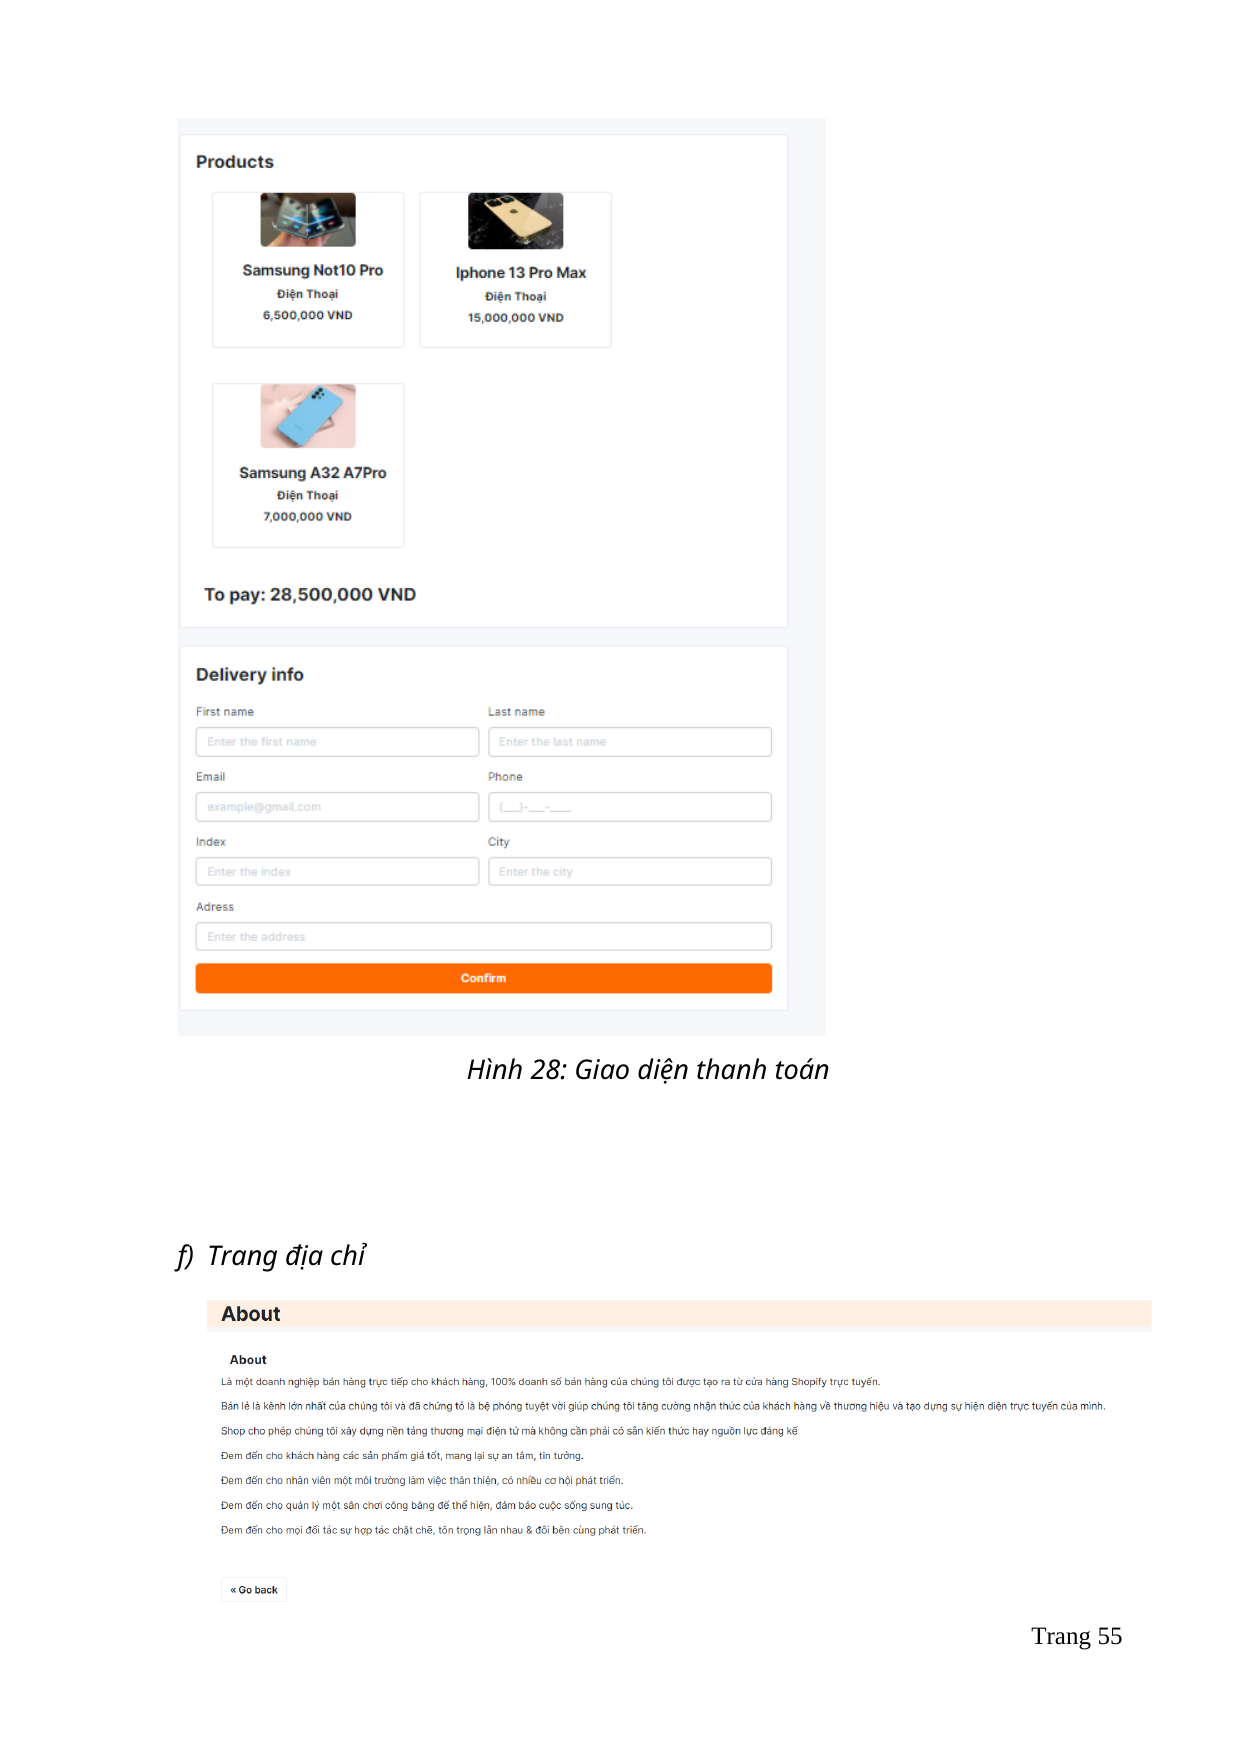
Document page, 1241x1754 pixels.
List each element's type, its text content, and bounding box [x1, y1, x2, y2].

picture [206, 1292, 1152, 1621]
list Trang địa chỉ [177, 1237, 1117, 1274]
picture [177, 118, 826, 1036]
text Hình 28: Giao diện thanh toán [177, 1050, 1122, 1087]
